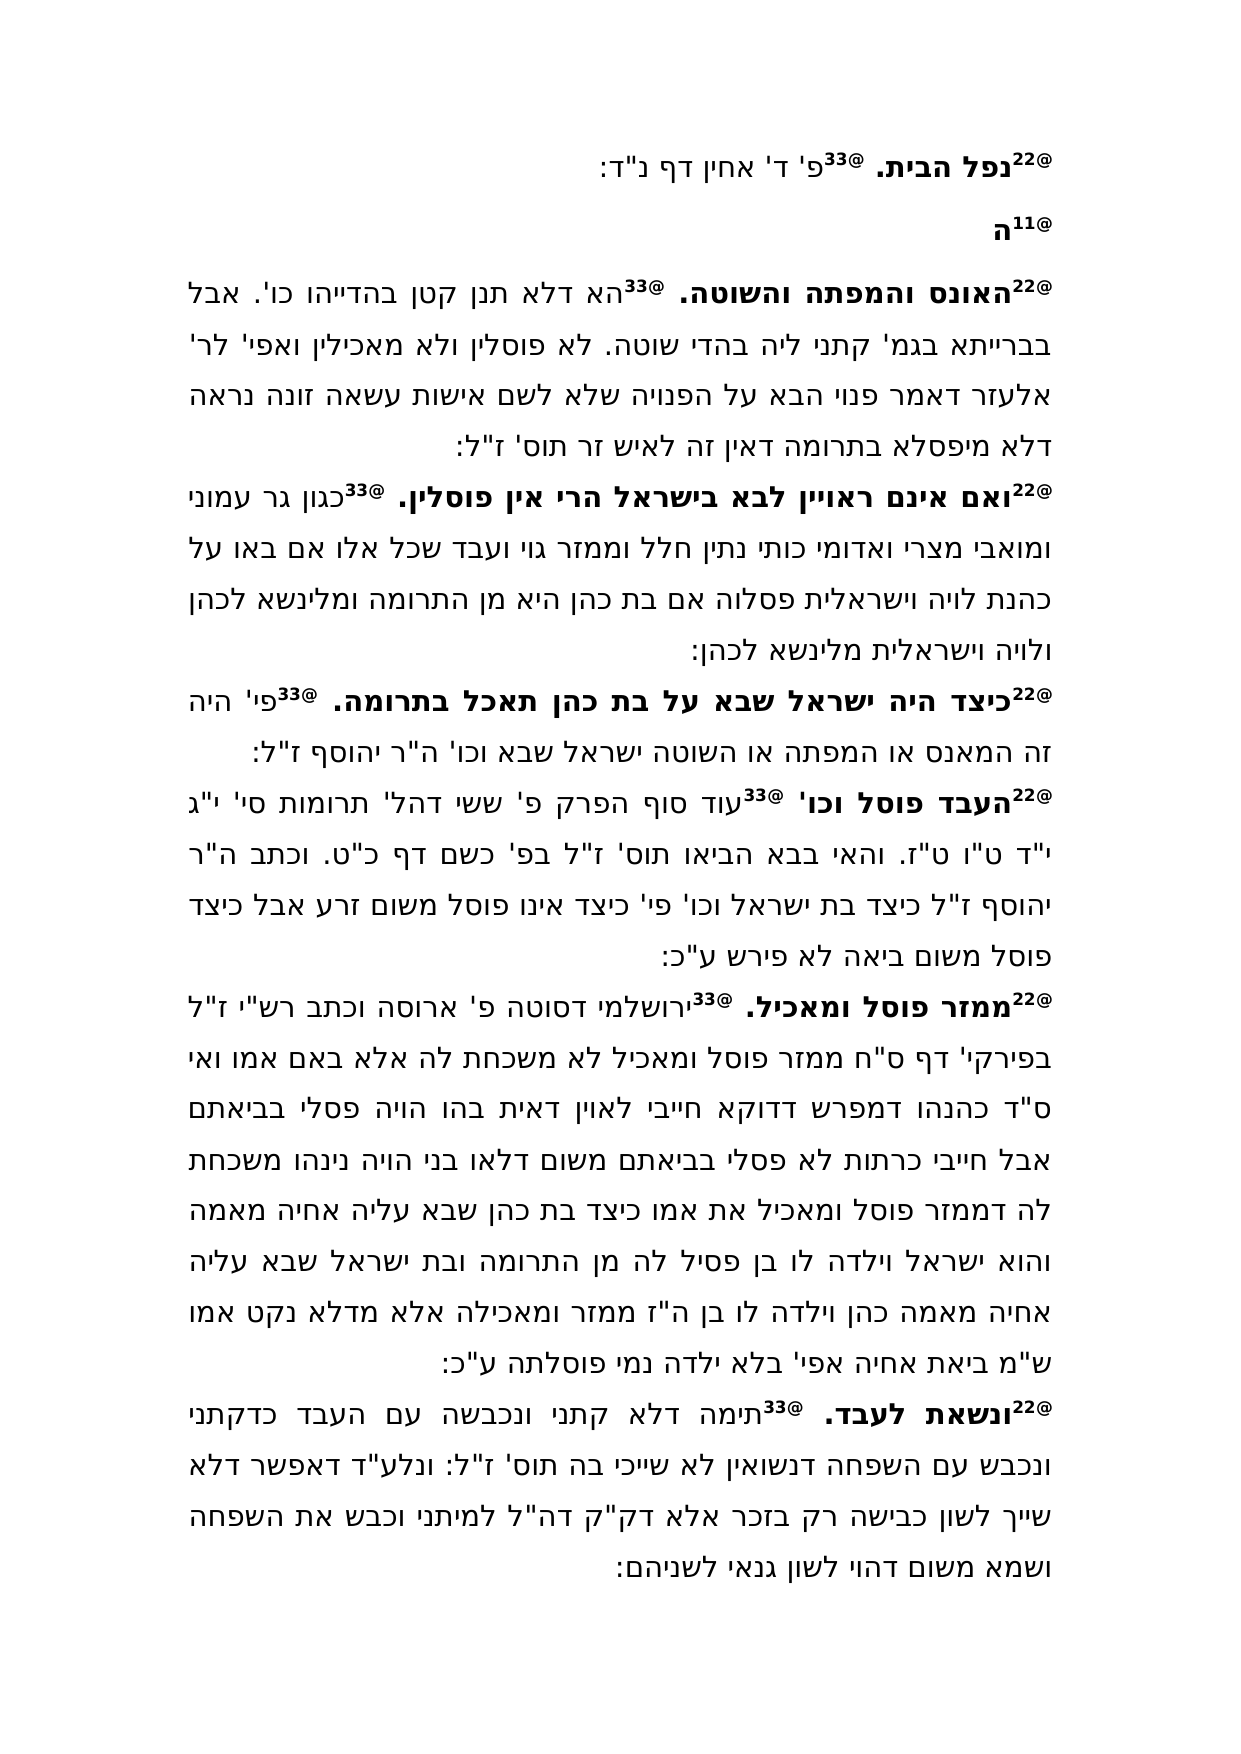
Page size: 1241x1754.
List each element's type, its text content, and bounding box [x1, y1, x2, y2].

text @22העבד פוסל וכו' @33עוד סוף הפרק פ' ששי דהל' תרומות סי' י"ג י"ד ט"ו ט"ז. והאי בבא הביאו תוס' ז"ל בפ' כשם דף כ"ט. וכתב ה"ר יהוסף ז"ל כיצד בת ישראל וכו' פי' כיצד אינו פוסל משום זרע אבל כיצד פוסל משום ביאה לא פירש ע"כ: [187, 786, 1053, 973]
subtitle @11ה [187, 213, 1053, 247]
text @22ממזר פוסל ומאכיל. @33ירושלמי דסוטה פ' ארוסה וכתב רש"י ז"ל בפירקי' דף ס"ח ממזר פוסל ומאכיל לא משכחת לה אלא באם אמו ואי ס"ד כהנהו דמפרש דדוקא חייבי לאוין דאית בהו הויה פסלי בביאתם אבל חייבי כרתות לא פסלי בביאתם משום דלאו בני הויה נינהו משכחת לה דממזר פוסל ומאכיל את אמו כיצד בת כהן שבא עליה אחיה מאמה והוא ישראל וילדה לו בן פסיל לה מן התרומה ובת ישראל שבא עליה אחיה מאמה כהן וילדה לו בן ה"ז ממזר ומאכילה אלא מדלא נקט אמו ש"מ ביאת אחיה אפי' בלא ילדה נמי פוסלתה ע"כ: [187, 990, 1053, 1381]
text @22כיצד היה ישראל שבא על בת כהן תאכל בתרומה. @33פי' היה זה המאנס או המפתה או השוטה ישראל שבא וכו' ה"ר יהוסף ז"ל: [187, 684, 1053, 769]
text @22נפל הבית. @33פ' ד' אחין דף נ"ד: [187, 150, 1053, 184]
text @22האונס והמפתה והשוטה. @33הא דלא תנן קטן בהדייהו כו'. אבל בברייתא בגמ' קתני ליה בהדי שוטה. לא פוסלין ולא מאכילין ואפי' לר' אלעזר דאמר פנוי הבא על הפנויה שלא לשם אישות עשאה זונה נראה דלא מיפסלא בתרומה דאין זה לאיש זר תוס' ז"ל: [187, 277, 1053, 464]
text @22ואם אינם ראויין לבא בישראל הרי אין פוסלין. @33כגון גר עמוני ומואבי מצרי ואדומי כותי נתין חלל וממזר גוי ועבד שכל אלו אם באו על כהנת לויה וישראלית פסלוה אם בת כהן היא מן התרומה ומלינשא לכהן ולויה וישראלית מלינשא לכהן: [187, 481, 1053, 667]
text @22ונשאת לעבד. @33תימה דלא קתני ונכבשה עם העבד כדקתני ונכבש עם השפחה דנשואין לא שייכי בה תוס' ז"ל: ונלע"ד דאפשר דלא שייך לשון כבישה רק בזכר אלא דק"ק דה"ל למיתני וכבש את השפחה ושמא משום דהוי לשון גנאי לשניהם: [187, 1397, 1053, 1584]
